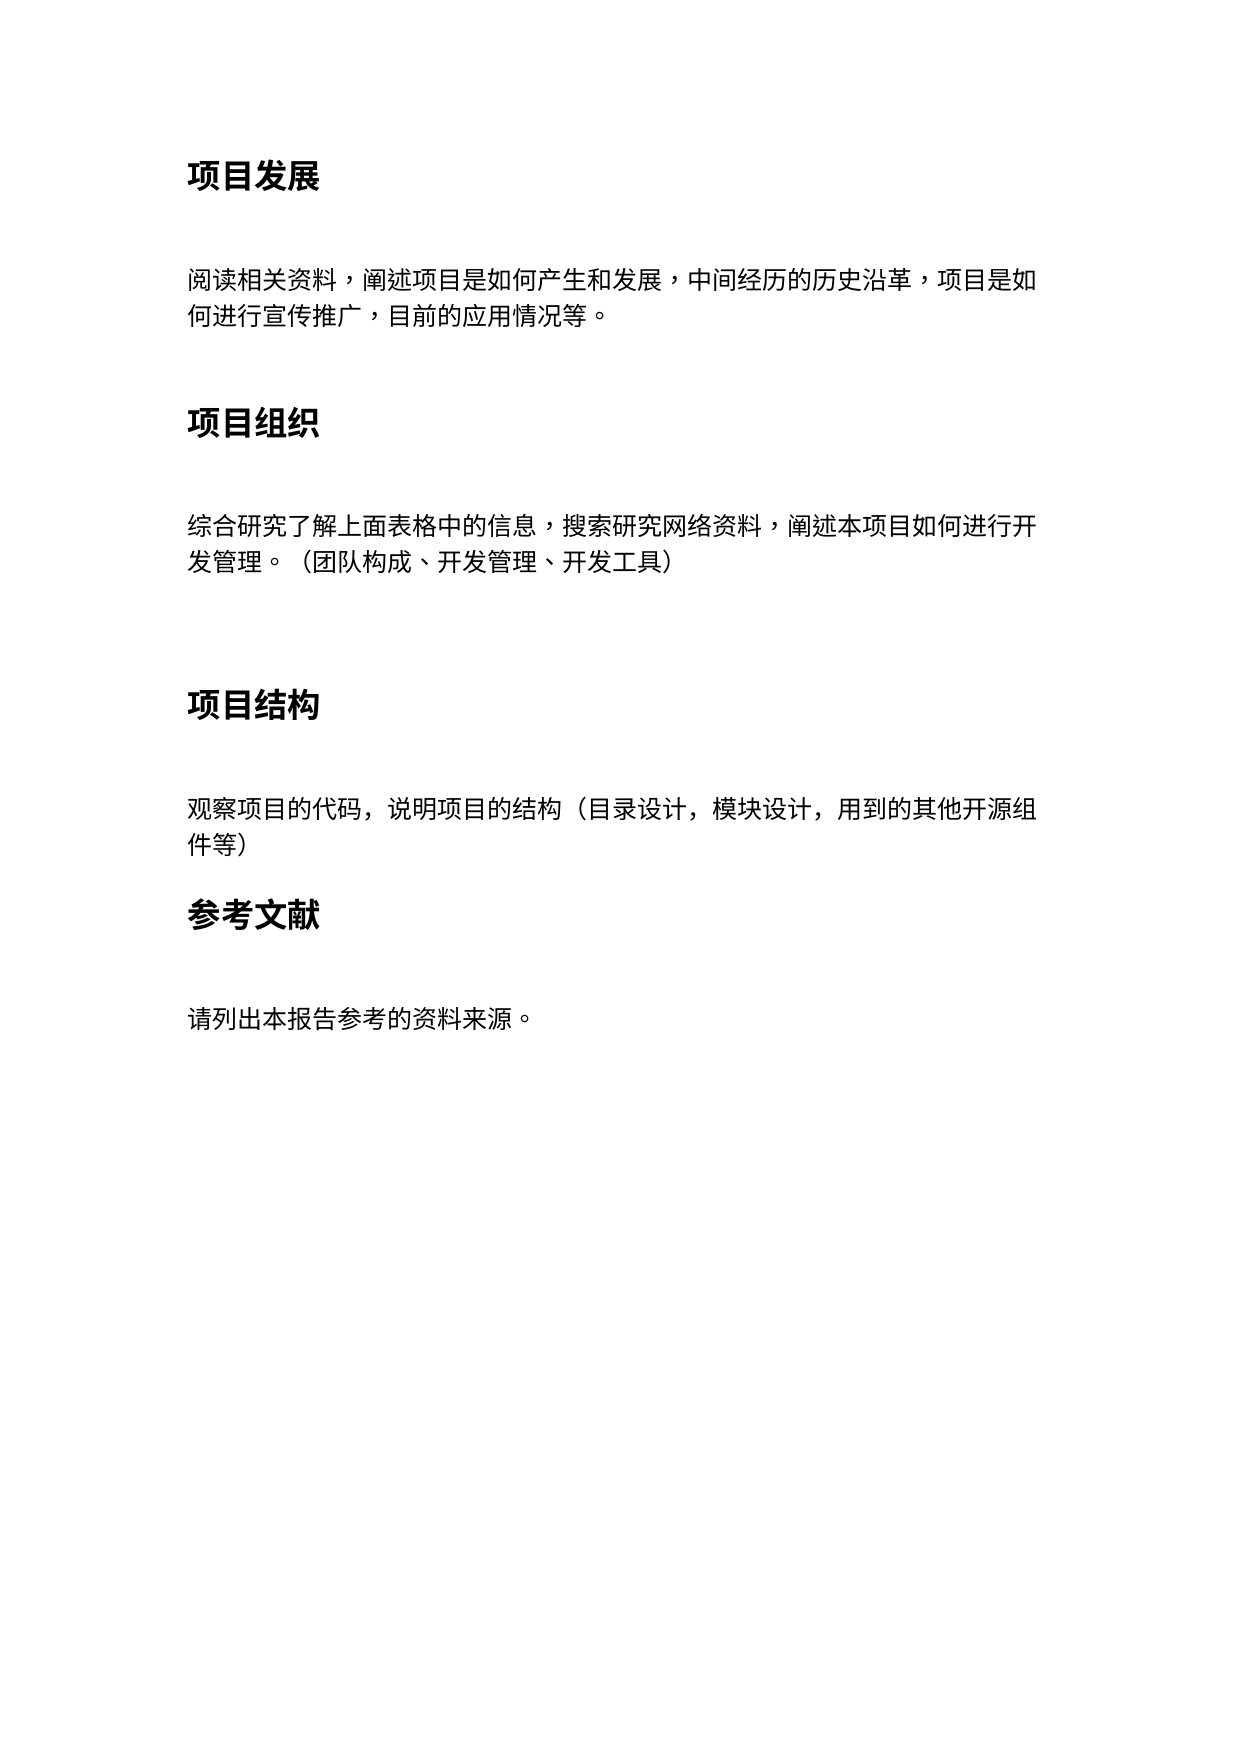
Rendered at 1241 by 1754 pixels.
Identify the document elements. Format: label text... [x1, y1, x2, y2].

subtitle 项目发展 [187, 150, 1053, 198]
text 观察项目的代码，说明项目的结构（目录设计，模块设计，用到的其他开源组件等） [187, 789, 1053, 862]
text 阅读相关资料，阐述项目是如何产生和发展，中间经历的历史沿革，项目是如何进行宣传推广，目前的应用情况等。 [187, 260, 1053, 333]
subtitle 项目结构 [187, 679, 1053, 727]
text 综合研究了解上面表格中的信息，搜索研究网络资料，阐述本项目如何进行开发管理。（团队构成、开发管理、开发工具） [187, 507, 1053, 579]
text 请列出本报告参考的资料来源。 [187, 999, 1053, 1069]
subtitle 项目组织 [187, 396, 1053, 444]
subtitle 参考文献 [187, 889, 1053, 937]
